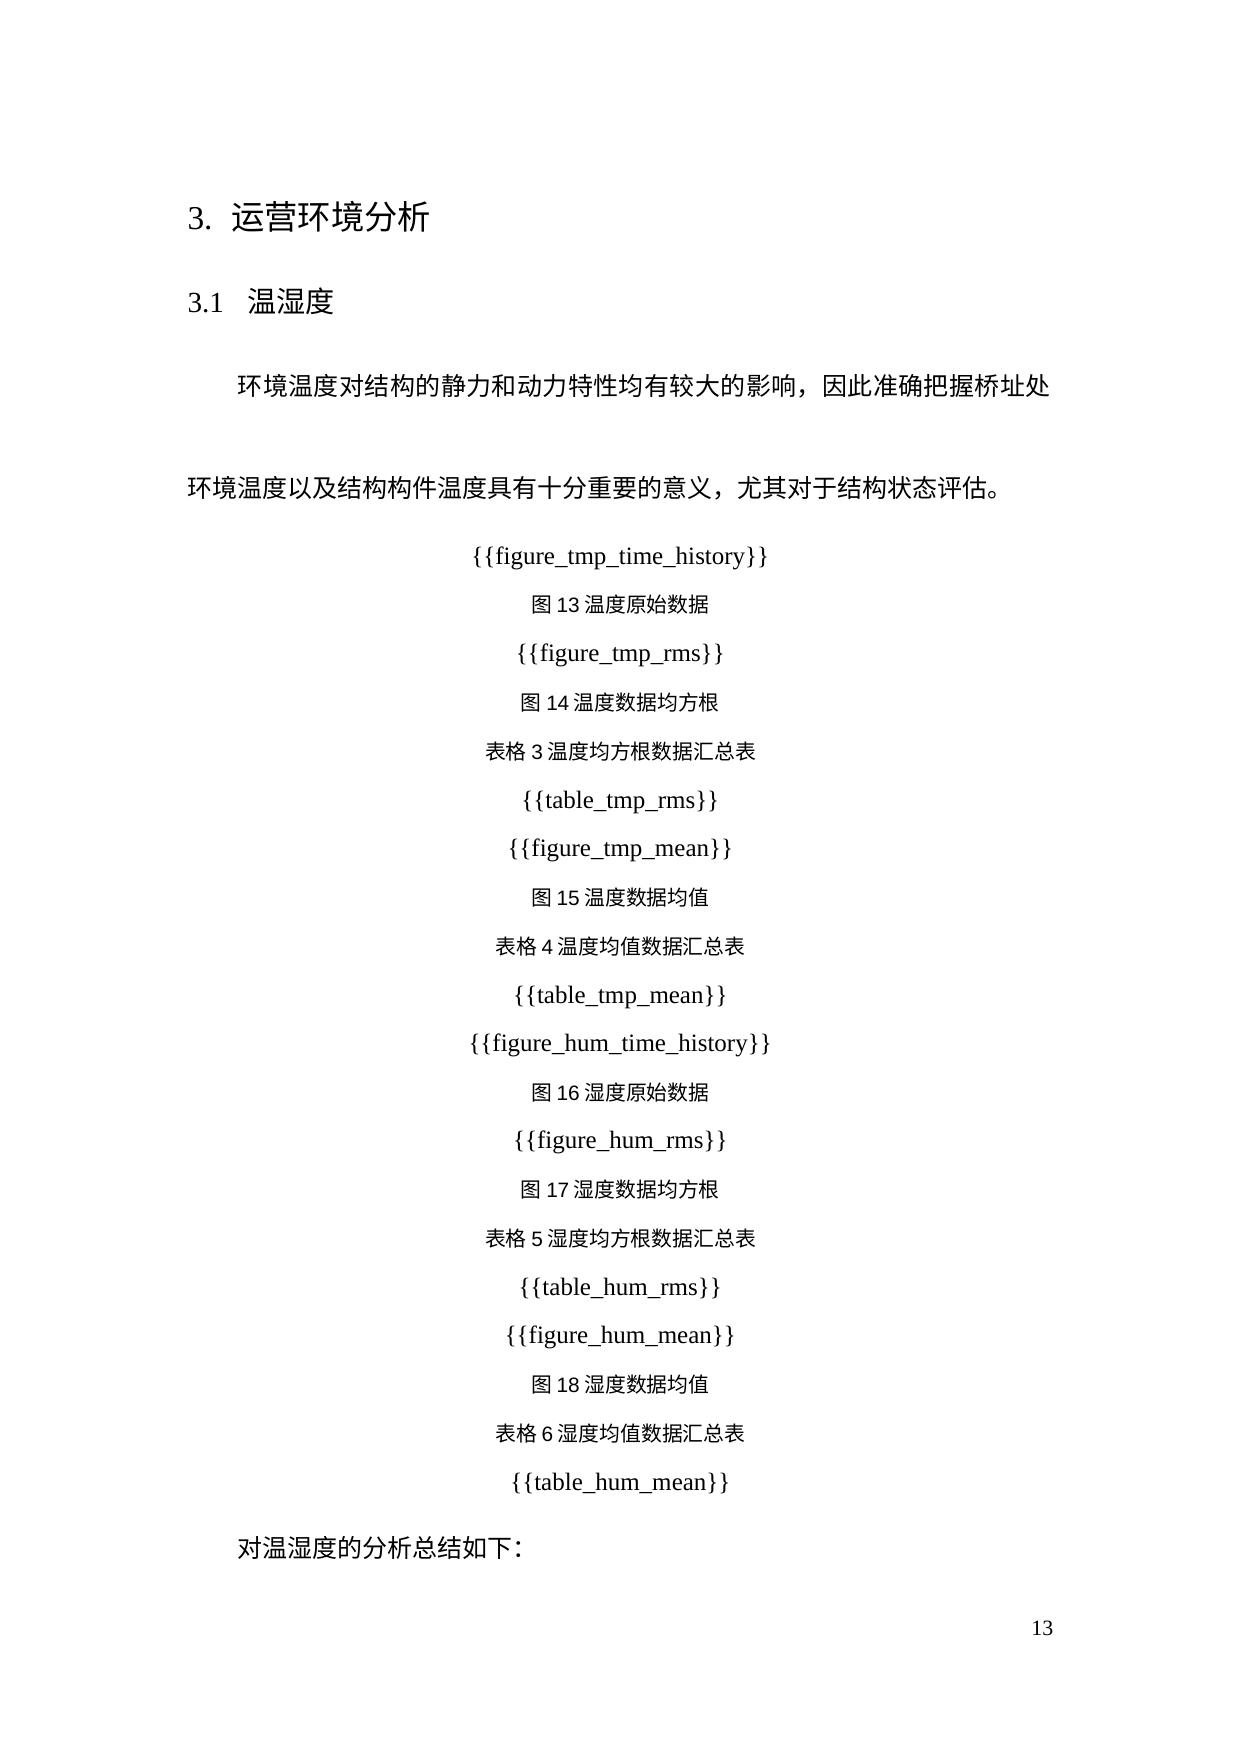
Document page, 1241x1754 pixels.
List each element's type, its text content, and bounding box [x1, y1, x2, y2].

text 对温湿度的分析总结如下： [187, 1512, 1053, 1580]
text {{figure_hum_rms}} [187, 1123, 1053, 1157]
text 图 17 湿度数据均方根 [187, 1171, 1053, 1205]
subtitle 温湿度 [187, 266, 1053, 334]
text {{table_tmp_mean}} [187, 977, 1053, 1011]
text 表格 6 湿度均值数据汇总表 [187, 1415, 1053, 1449]
text {{figure_tmp_mean}} [187, 831, 1053, 865]
text 图 13 温度原始数据 [187, 587, 1053, 621]
text 图 14 温度数据均方根 [187, 684, 1053, 718]
text {{figure_tmp_time_history}} [187, 538, 1053, 572]
text 表格 3 温度均方根数据汇总表 [187, 733, 1053, 767]
text {{table_tmp_rms}} [187, 782, 1053, 816]
text 图 18 湿度数据均值 [187, 1366, 1053, 1400]
subtitle 运营环境分析 [187, 181, 1053, 249]
text {{figure_hum_mean}} [187, 1318, 1053, 1352]
text {{table_hum_rms}} [187, 1269, 1053, 1303]
text 图 15 温度数据均值 [187, 879, 1053, 913]
text 环境温度对结构的静力和动力特性均有较大的影响，因此准确把握桥址处环境温度以及结构构件温度具有十分重要的意义，尤其对于结构状态评估。 [187, 351, 1053, 520]
text 表格 5 湿度均方根数据汇总表 [187, 1220, 1053, 1254]
text 图 16 湿度原始数据 [187, 1074, 1053, 1108]
text 表格 4 温度均值数据汇总表 [187, 928, 1053, 962]
text {{table_hum_mean}} [187, 1464, 1053, 1498]
text {{figure_hum_time_history}} [187, 1026, 1053, 1059]
text {{figure_tmp_rms}} [187, 636, 1053, 670]
